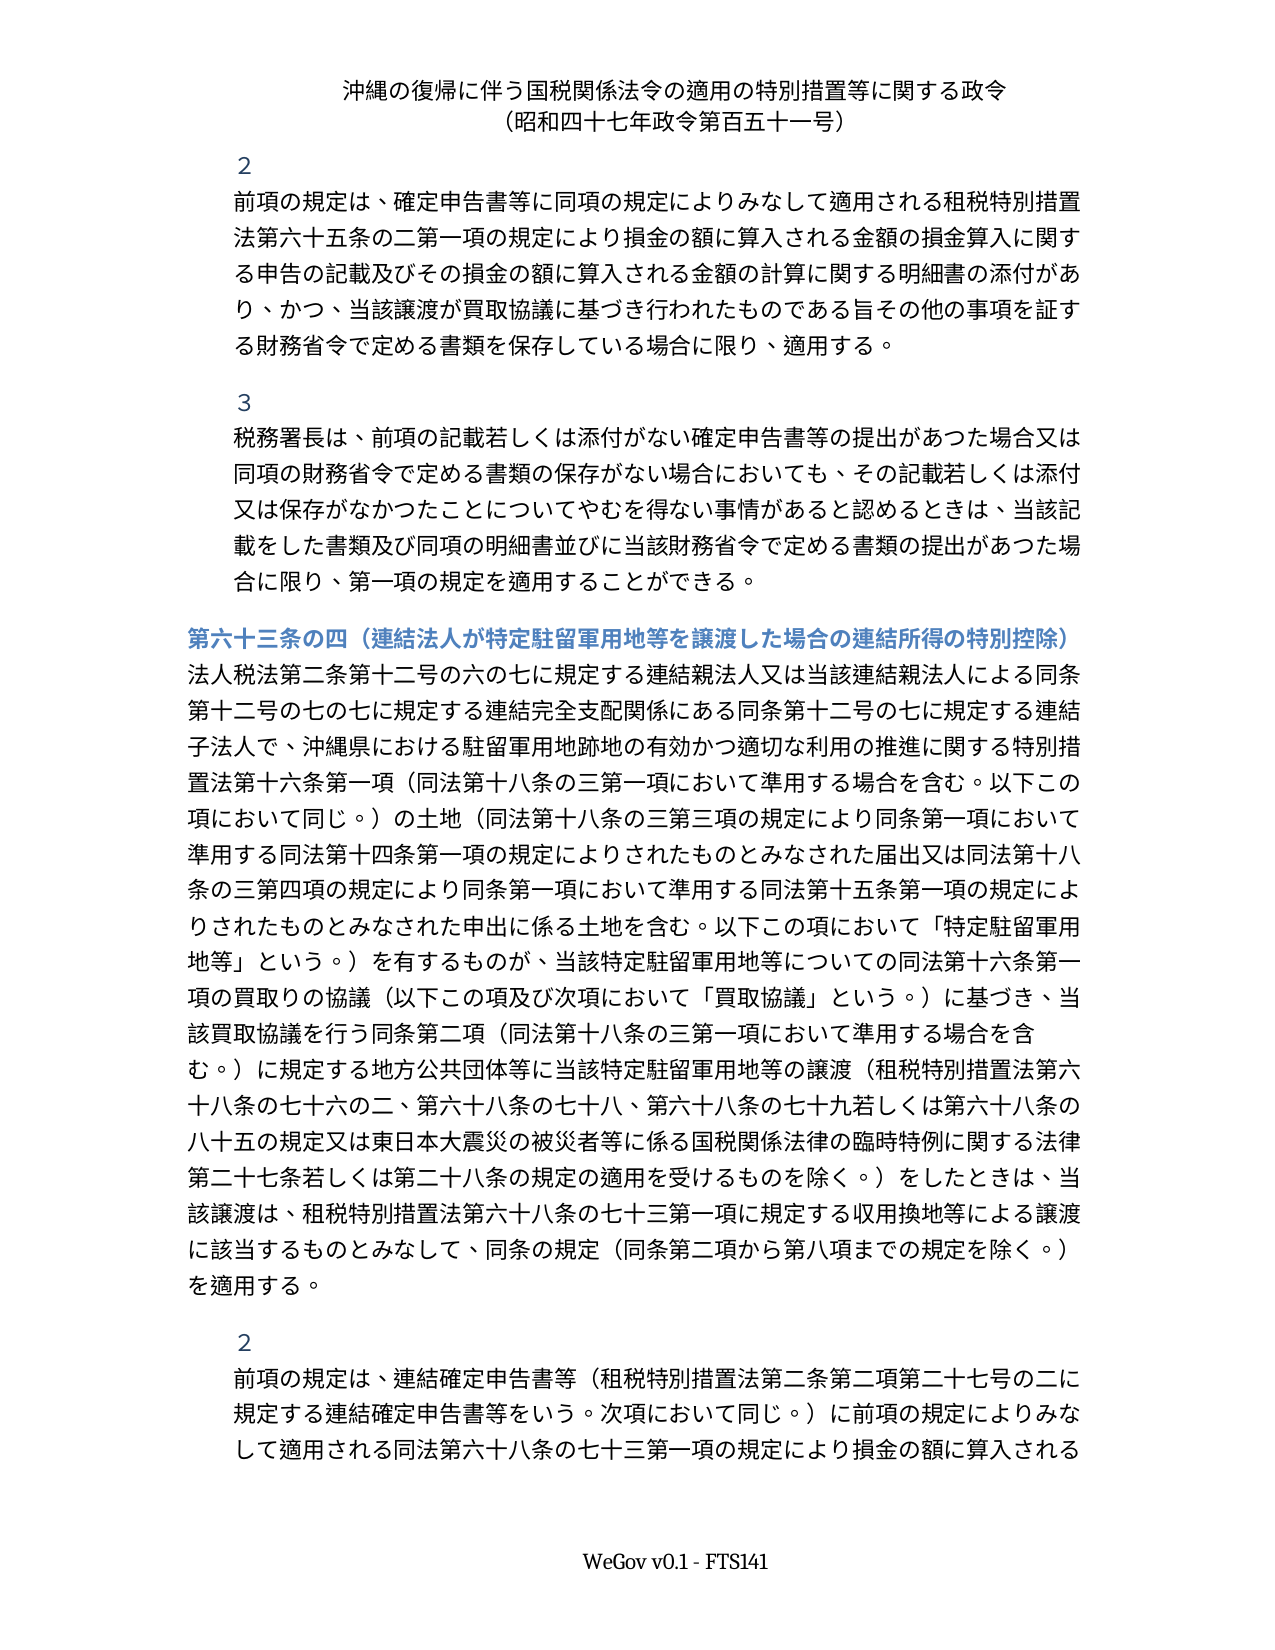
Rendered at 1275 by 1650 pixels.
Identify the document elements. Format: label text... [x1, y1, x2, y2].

text 法人税法第二条第十二号の六の七に規定する連結親法人又は当該連結親法人による同条第十二号の七の七に規定する連結完全支配関係にある同条第十二号の七に規定する連結子法人で、沖縄県における駐留軍用地跡地の有効かつ適切な利用の推進に関する特別措置法第十六条第一項（同法第十八条の三第一項において準用する場合を含む。以下この項において同じ。）の土地（同法第十八条の三第三項の規定により同条第一項において準用する同法第十四条第一項の規定によりされたものとみなされた届出又は同法第十八条の三第四項の規定により同条第一項において準用する同法第十五条第一項の規定によりされたものとみなされた申出に係る土地を含む。以下この項において「特定駐留軍用地等」という。）を有するものが、当該特定駐留軍用地等についての同法第十六条第一項の買取りの協議（以下この項及び次項において「買取協議」という。）に基づき、当該買取協議を行う同条第二項（同法第十八条の三第一項において準用する場合を含む。）に規定する地方公共団体等に当該特定駐留軍用地等の譲渡（租税特別措置法第六十八条の七十六の二、第六十八条の七十八、第六十八条の七十九若しくは第六十八条の八十五の規定又は東日本大震災の被災者等に係る国税関係法律の臨時特例に関する法律第二十七条若しくは第二十八条の規定の適用を受けるものを除く。）をしたときは、当該譲渡は、租税特別措置法第六十八条の七十三第一項に規定する収用換地等による譲渡に該当するものとみなして、同条の規定（同条第二項から第八項までの規定を除く。）を適用する。 [187, 659, 1087, 1301]
subtitle ２ [233, 150, 1087, 181]
text 税務署長は、前項の記載若しくは添付がない確定申告書等の提出があつた場合又は同項の財務省令で定める書類の保存がない場合においても、その記載若しくは添付又は保存がなかつたことについてやむを得ない事情があると認めるときは、当該記載をした書類及び同項の明細書並びに当該財務省令で定める書類の提出があつた場合に限り、第一項の規定を適用することができる。 [233, 422, 1087, 597]
subtitle 第六十三条の四（連結法人が特定駐留軍用地等を譲渡した場合の連結所得の特別控除） [187, 623, 1087, 654]
subtitle ２ [233, 1327, 1087, 1358]
subtitle ３ [233, 386, 1087, 418]
text 前項の規定は、確定申告書等に同項の規定によりみなして適用される租税特別措置法第六十五条の二第一項の規定により損金の額に算入される金額の損金算入に関する申告の記載及びその損金の額に算入される金額の計算に関する明細書の添付があり、かつ、当該譲渡が買取協議に基づき行われたものである旨その他の事項を証する財務省令で定める書類を保存している場合に限り、適用する。 [233, 186, 1087, 361]
